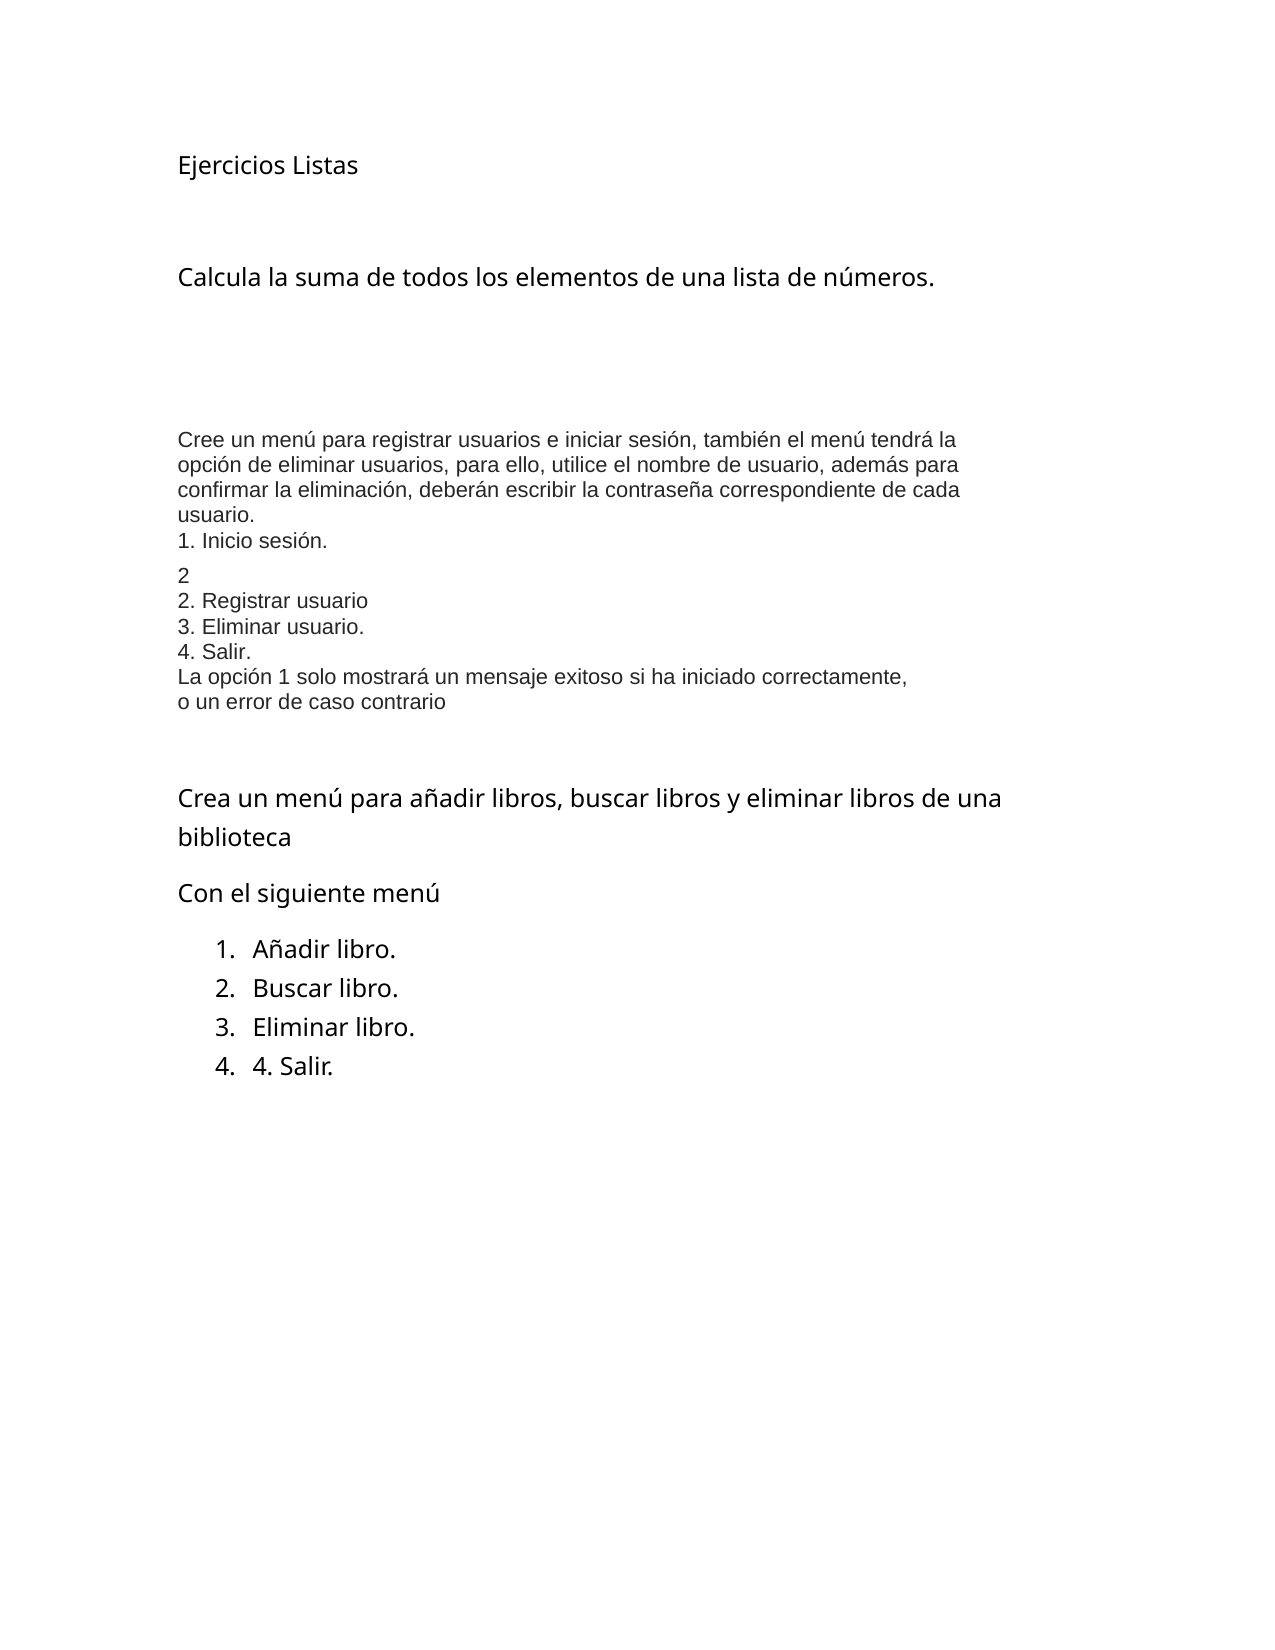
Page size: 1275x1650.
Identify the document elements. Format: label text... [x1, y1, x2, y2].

text Cree un menú para registrar usuarios e iniciar sesión, también el menú tendrá la opción de eliminar usuarios, para ello, utilice el nombre de usuario, además para confirmar la eliminación, deberán escribir la contraseña correspondiente de cada usuario. 1. Inicio sesión. [177, 427, 1098, 553]
text Ejercicios Listas [177, 148, 1098, 182]
text Con el siguiente menú [177, 876, 1098, 910]
text 2 2. Registrar usuario 3. Eliminar usuario. 4. Salir. La opción 1 solo mostrará un mensaje exitoso si ha iniciado correctamente, o un error de caso contrario [177, 563, 1098, 714]
text Calcula la suma de todos los elementos de una lista de números. [177, 259, 1098, 293]
list 4. Salir. [215, 1049, 1098, 1083]
list Añadir libro. [215, 932, 1098, 966]
list Buscar libro. [215, 971, 1098, 1005]
list Eliminar libro. [215, 1010, 1098, 1044]
text Crea un menú para añadir libros, buscar libros y eliminar libros de una biblioteca [177, 781, 1098, 854]
